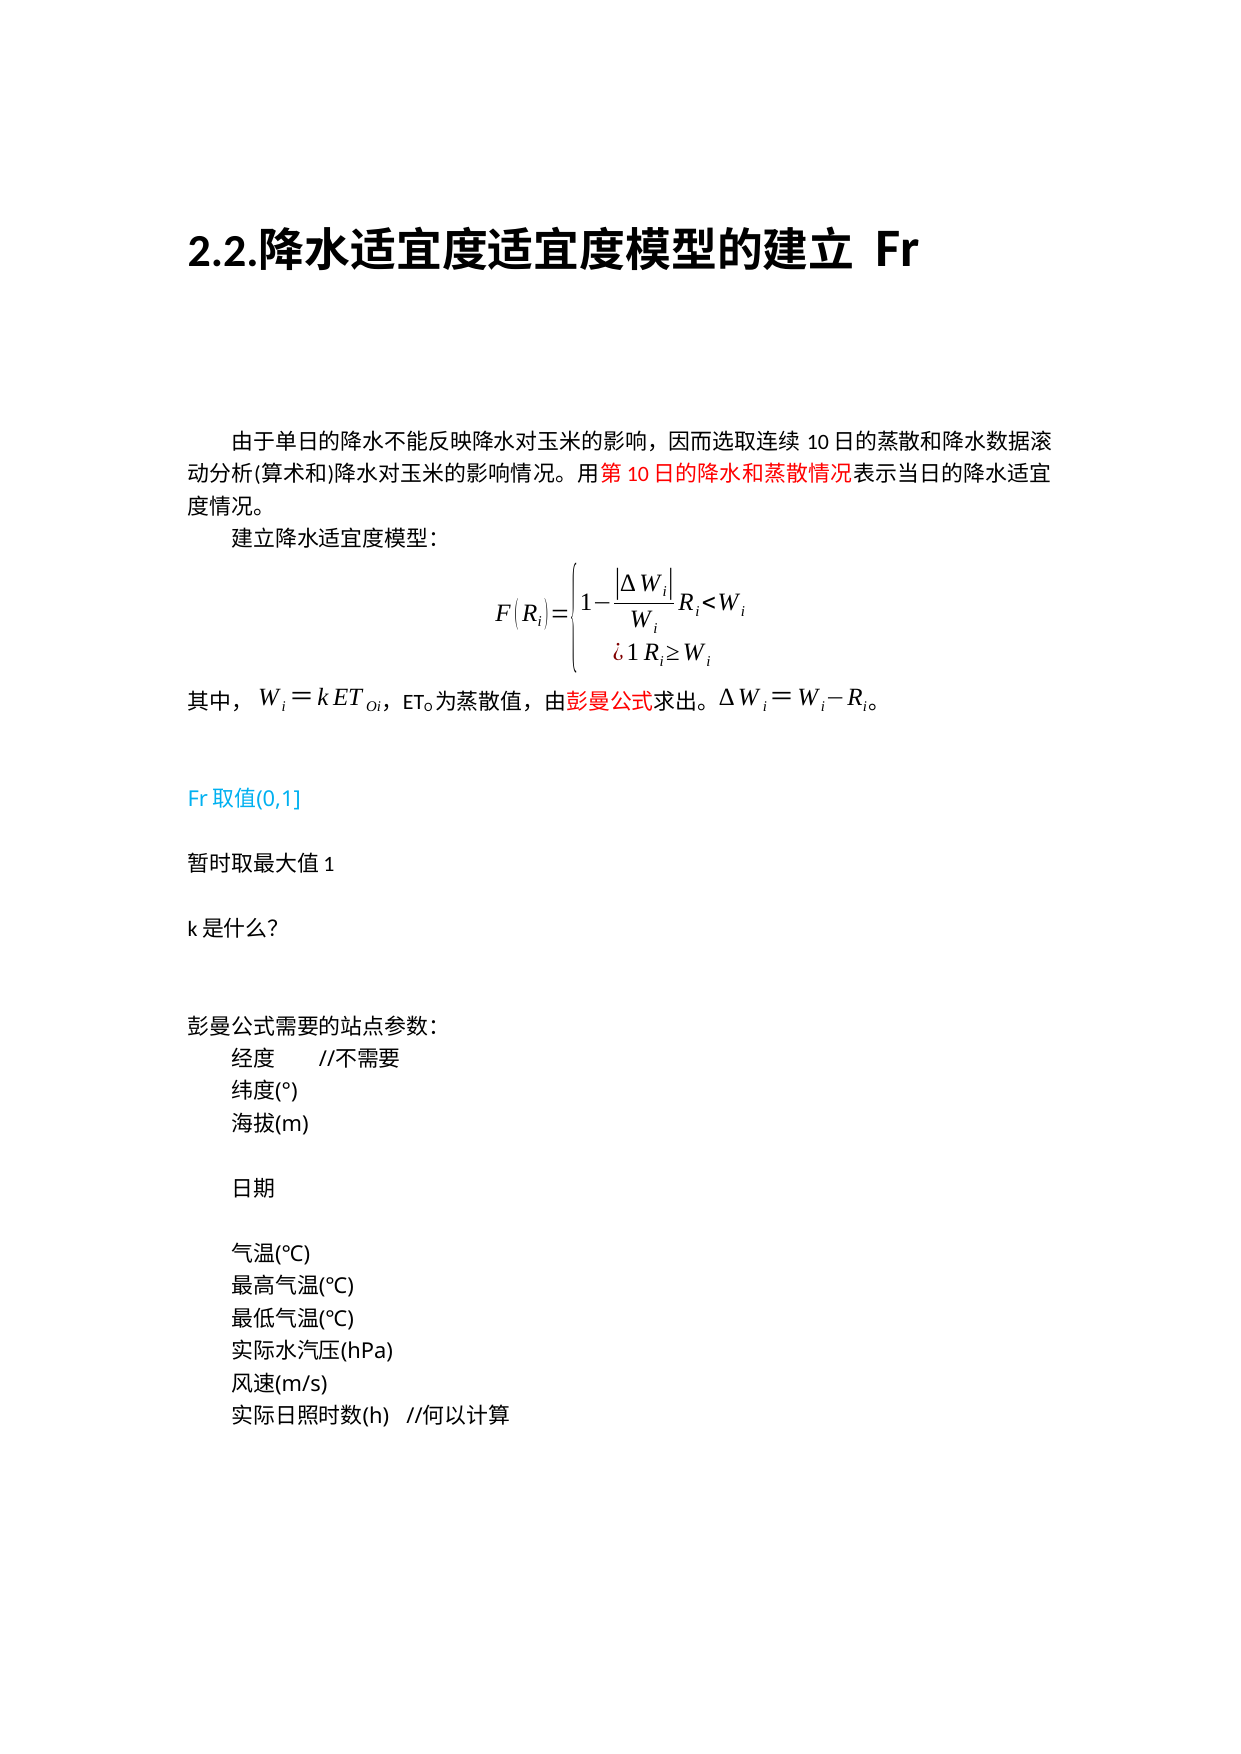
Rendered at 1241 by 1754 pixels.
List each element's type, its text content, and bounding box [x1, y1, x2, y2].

text 实际水汽压(hPa) [231, 1333, 1053, 1366]
text 气温(℃) [231, 1236, 1053, 1268]
text 经度 //不需要 [231, 1041, 1053, 1073]
text 彭曼公式需要的站点参数： [187, 1008, 1053, 1041]
subtitle 2.2.降水适宜度适宜度模型的建立 Fr [187, 197, 1053, 295]
text Fr取值(0,1] [187, 781, 1053, 813]
text 实际日照时数(h) //何以计算 [231, 1398, 1053, 1431]
text 风速(m/s) [231, 1366, 1053, 1398]
text 最低气温(℃) [231, 1301, 1053, 1333]
text 由于单日的降水不能反映降水对玉米的影响，因而选取连续10日的蒸散和降水数据滚动分析(算术和)降水对玉米的影响情况。用第10日的降水和蒸散情况表示当日的降水适宜度情况。 [187, 423, 1053, 521]
text 建立降水适宜度模型： [187, 521, 1053, 553]
text 最高气温(℃) [231, 1268, 1053, 1301]
text k是什么？ [187, 911, 1053, 943]
text 纬度(°) [231, 1073, 1053, 1106]
text 日期 [231, 1171, 1053, 1203]
text 暂时取最大值1 [187, 846, 1053, 878]
text 其中， ，ETO为蒸散值，由彭曼公式求出。。 [187, 683, 1053, 716]
text 海拔(m) [231, 1106, 1053, 1138]
